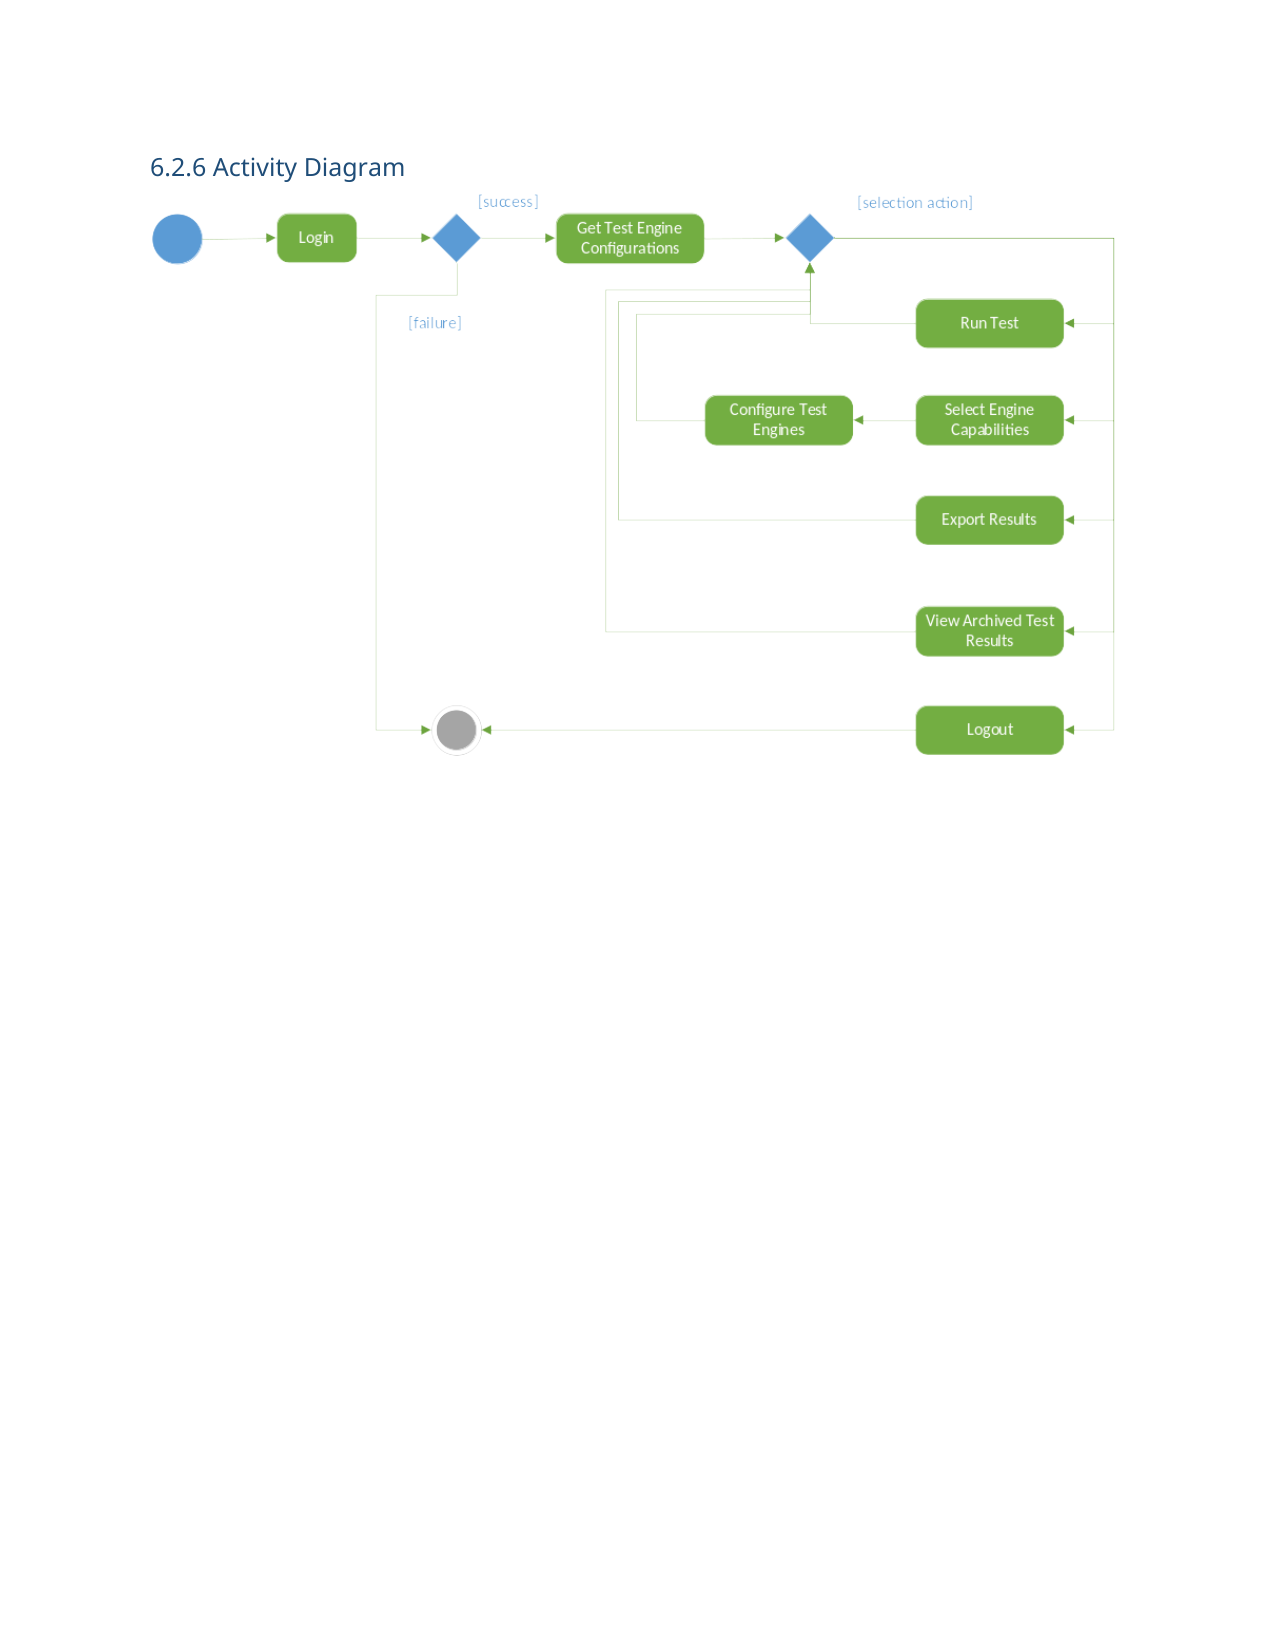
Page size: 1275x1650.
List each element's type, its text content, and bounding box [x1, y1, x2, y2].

subtitle 6.2.6 Activity Diagram [150, 150, 1125, 184]
